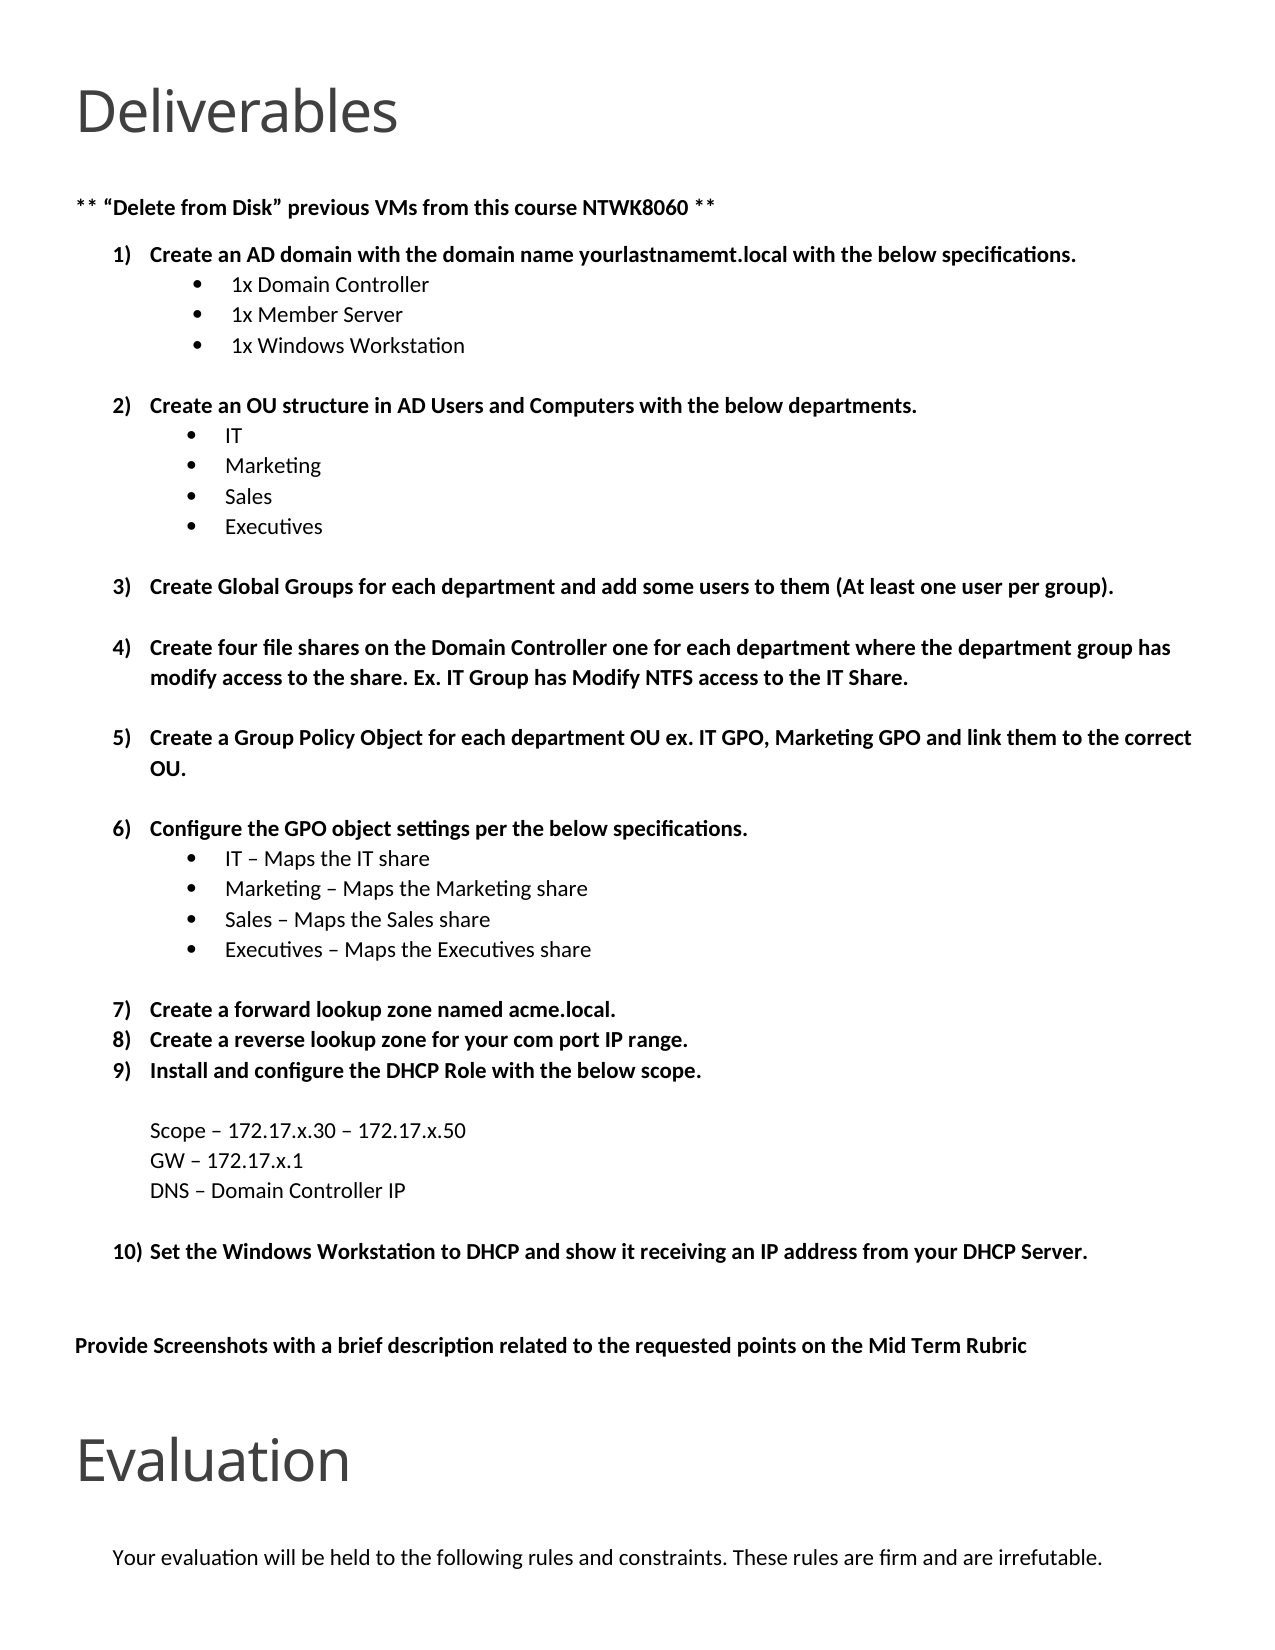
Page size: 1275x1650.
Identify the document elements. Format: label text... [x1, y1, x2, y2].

text Your evaluation will be held to the following rules and constraints. These rules are firm and are irrefutable. [75, 1543, 1200, 1571]
list Executives – Maps the Executives share [187, 935, 1200, 963]
list Create an AD domain with the domain name yourlastnamemt.local with the below specifications. [112, 240, 1200, 268]
list Create an OU structure in AD Users and Computers with the below departments. [112, 391, 1200, 419]
title Deliverables [75, 75, 1200, 146]
list Create a Group Policy Object for each department OU ex. IT GPO, Marketing GPO and link them to the correct OU. [112, 723, 1200, 782]
list Marketing – Maps the Marketing share [187, 874, 1200, 903]
list Set the Windows Workstation to DHCP and show it receiving an IP address from your DHCP Server. [112, 1237, 1200, 1265]
list Scope – 172.17.x.30 – 172.17.x.50 [150, 1116, 1200, 1144]
list IT [187, 421, 1200, 449]
text ** “Delete from Disk” previous VMs from this course NTWK8060 ** [75, 193, 1200, 221]
list GW – 172.17.x.1 [150, 1146, 1200, 1174]
list DNS – Domain Controller IP [150, 1177, 1200, 1205]
text Provide Screenshots with a brief description related to the requested points on the Mid Term Rubric [75, 1331, 1200, 1359]
list Install and configure the DHCP Role with the below scope. [112, 1056, 1200, 1084]
list Sales [187, 482, 1200, 510]
list Marketing [187, 452, 1200, 480]
list Create a reverse lookup zone for your com port IP range. [112, 1026, 1200, 1054]
list 1x Domain Controller [193, 270, 1200, 298]
list Create a forward lookup zone named acme.local. [112, 995, 1200, 1023]
title Evaluation [75, 1424, 1200, 1496]
list 1x Member Server [193, 301, 1200, 329]
list Sales – Maps the Sales share [187, 905, 1200, 933]
list Create four file shares on the Domain Controller one for each department where the department group has modify access to the share. Ex. IT Group has Modify NTFS access to the IT Share. [112, 633, 1200, 691]
list Executives [187, 512, 1200, 540]
list Configure the GPO object settings per the below specifications. [112, 814, 1200, 842]
list IT – Maps the IT share [187, 844, 1200, 872]
list Create Global Groups for each department and add some users to them (At least one user per group). [112, 572, 1200, 601]
list 1x Windows Workstation [193, 331, 1200, 359]
